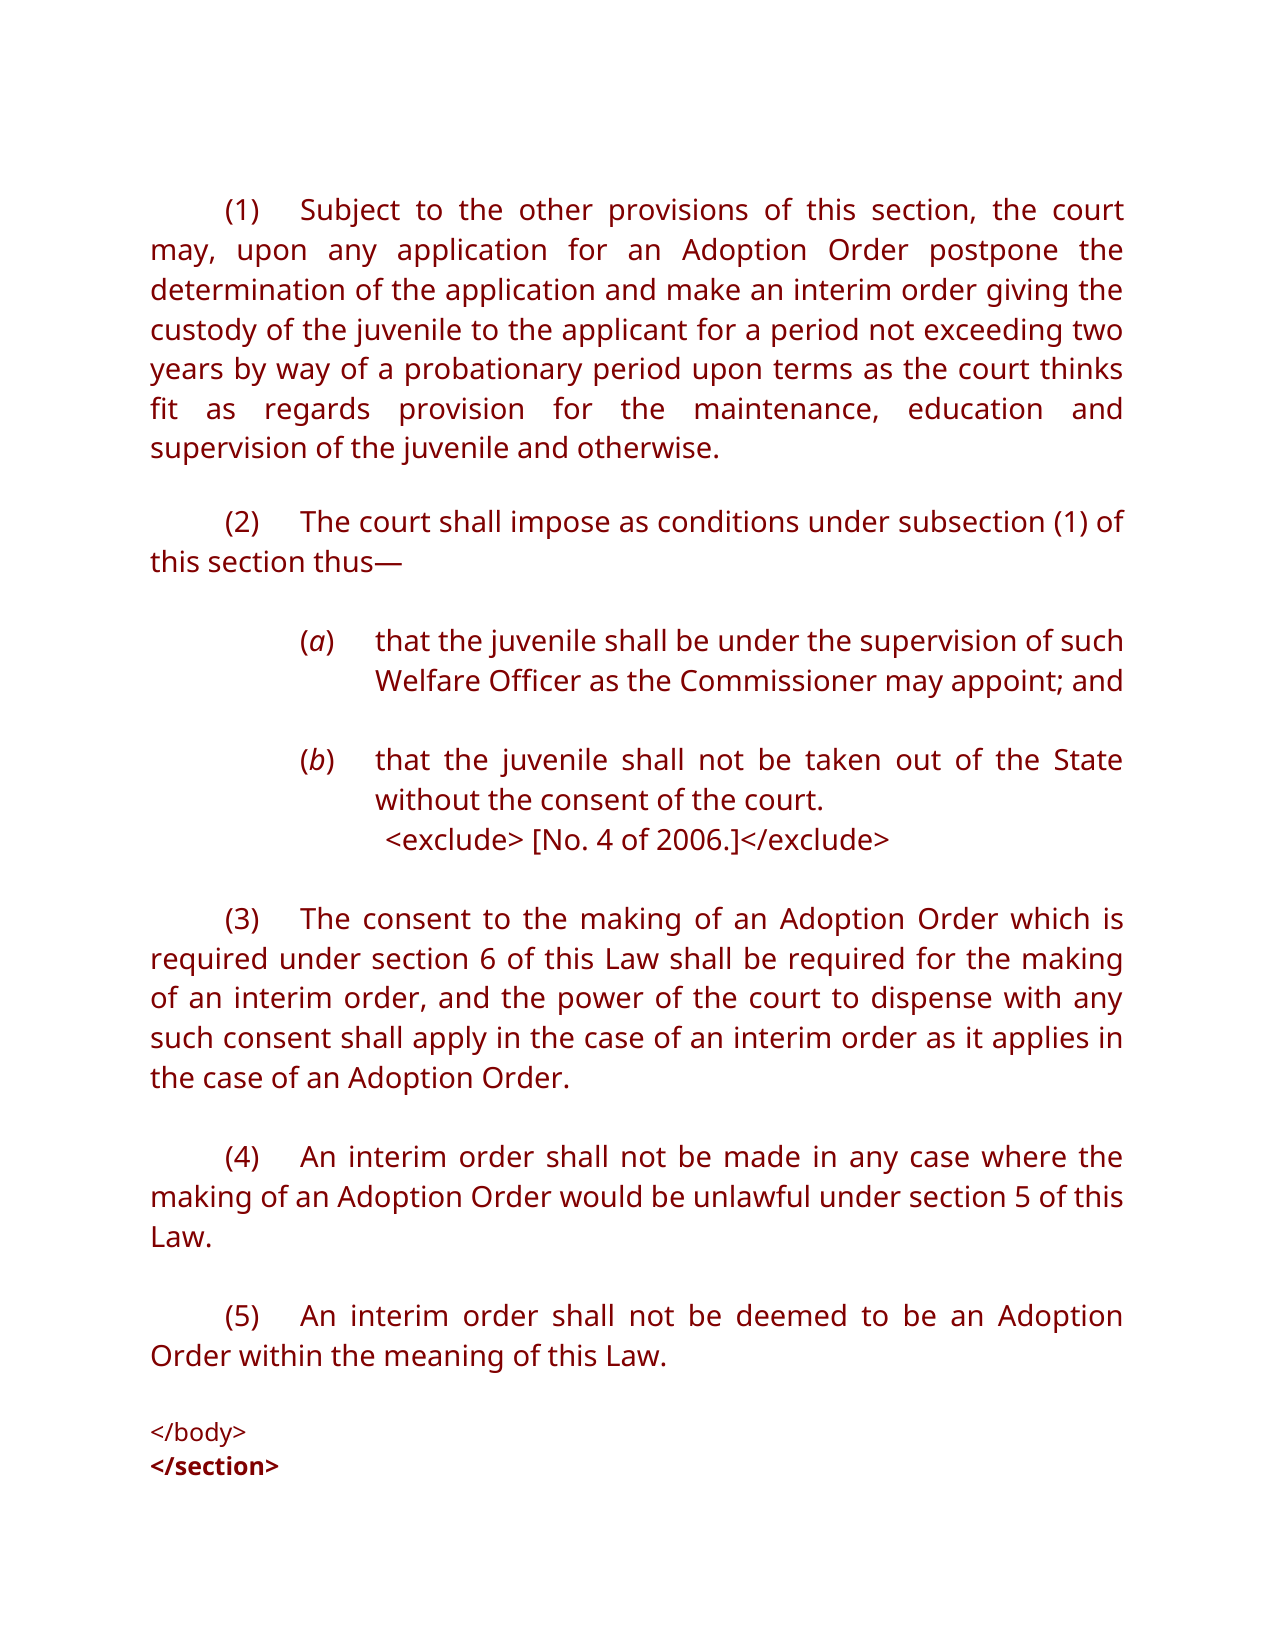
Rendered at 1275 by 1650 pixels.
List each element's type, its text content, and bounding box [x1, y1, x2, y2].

text (b) that the juvenile shall not be taken out of the State without the consent of the court. [300, 740, 1125, 819]
text (5) An interim order shall not be deemed to be an Adoption Order within the meaning of this Law. [150, 1295, 1125, 1375]
text (1) Subject to the other provisions of this section, the court may, upon any application for an Adoption Order postpone the determination of the application and make an interim order giving the custody of the juvenile to the applicant for a period not exceeding two years by way of a probationary period upon terms as the court thinks fit as regards provision for the maintenance, education and supervision of the juvenile and otherwise. [150, 190, 1125, 467]
text </section> [150, 1448, 1125, 1482]
text (4) An interim order shall not be made in any case where the making of an Adoption Order would be unlawful under section 5 of this Law. [150, 1137, 1125, 1256]
text (2) The court shall impose as conditions under subsection (1) of this section thus— [150, 502, 1125, 581]
text (a) that the juvenile shall be under the supervision of such Welfare Officer as the Commissioner may appoint; and [300, 621, 1125, 700]
text (3) The consent to the making of an Adoption Order which is required under section 6 of this Law shall be required for the making of an interim order, and the power of the court to dispense with any such consent shall apply in the case of an interim order as it applies in the case of an Adoption Order. [150, 898, 1125, 1097]
text <exclude> [No. 4 of 2006.]</exclude> [150, 819, 1125, 859]
text </body> [150, 1414, 1125, 1448]
